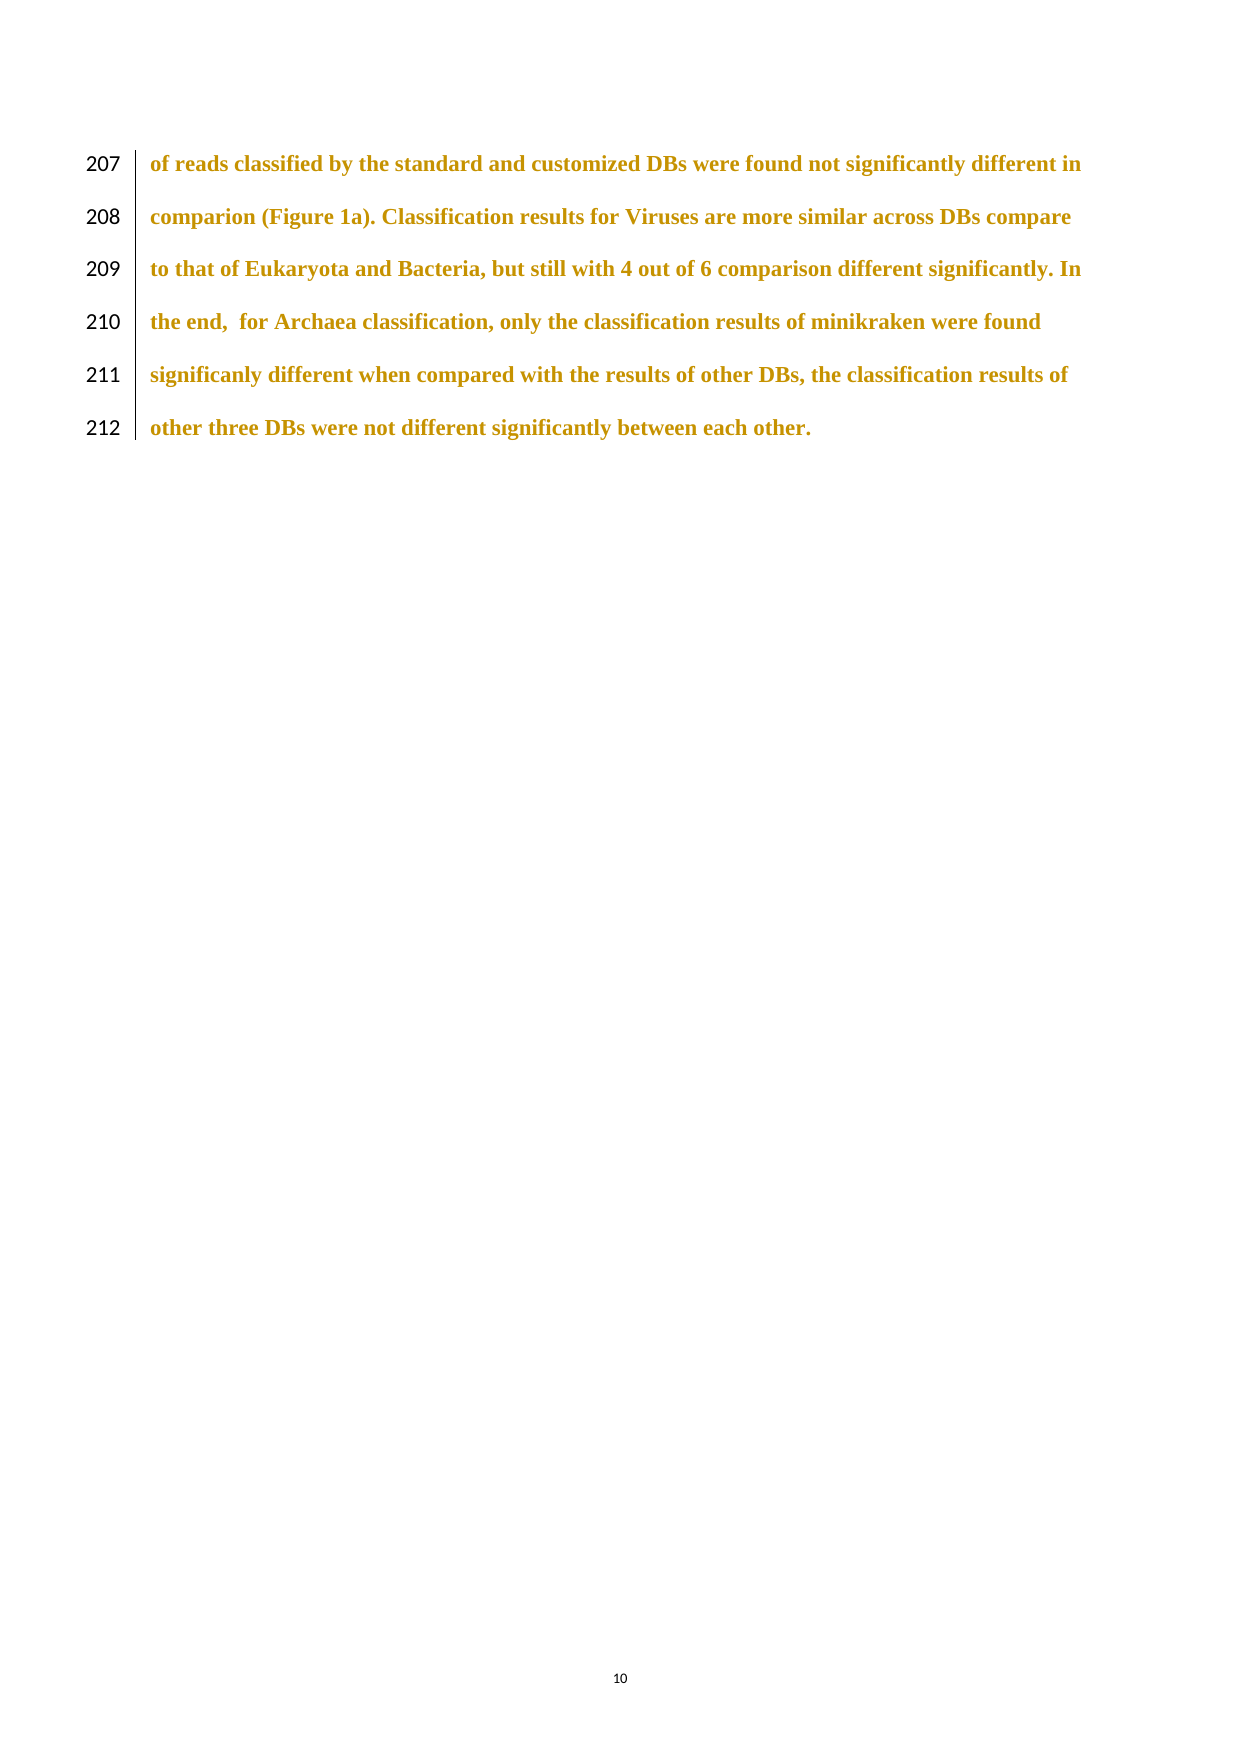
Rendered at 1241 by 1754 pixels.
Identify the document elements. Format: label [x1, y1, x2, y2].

text [150, 150, 1090, 440]
